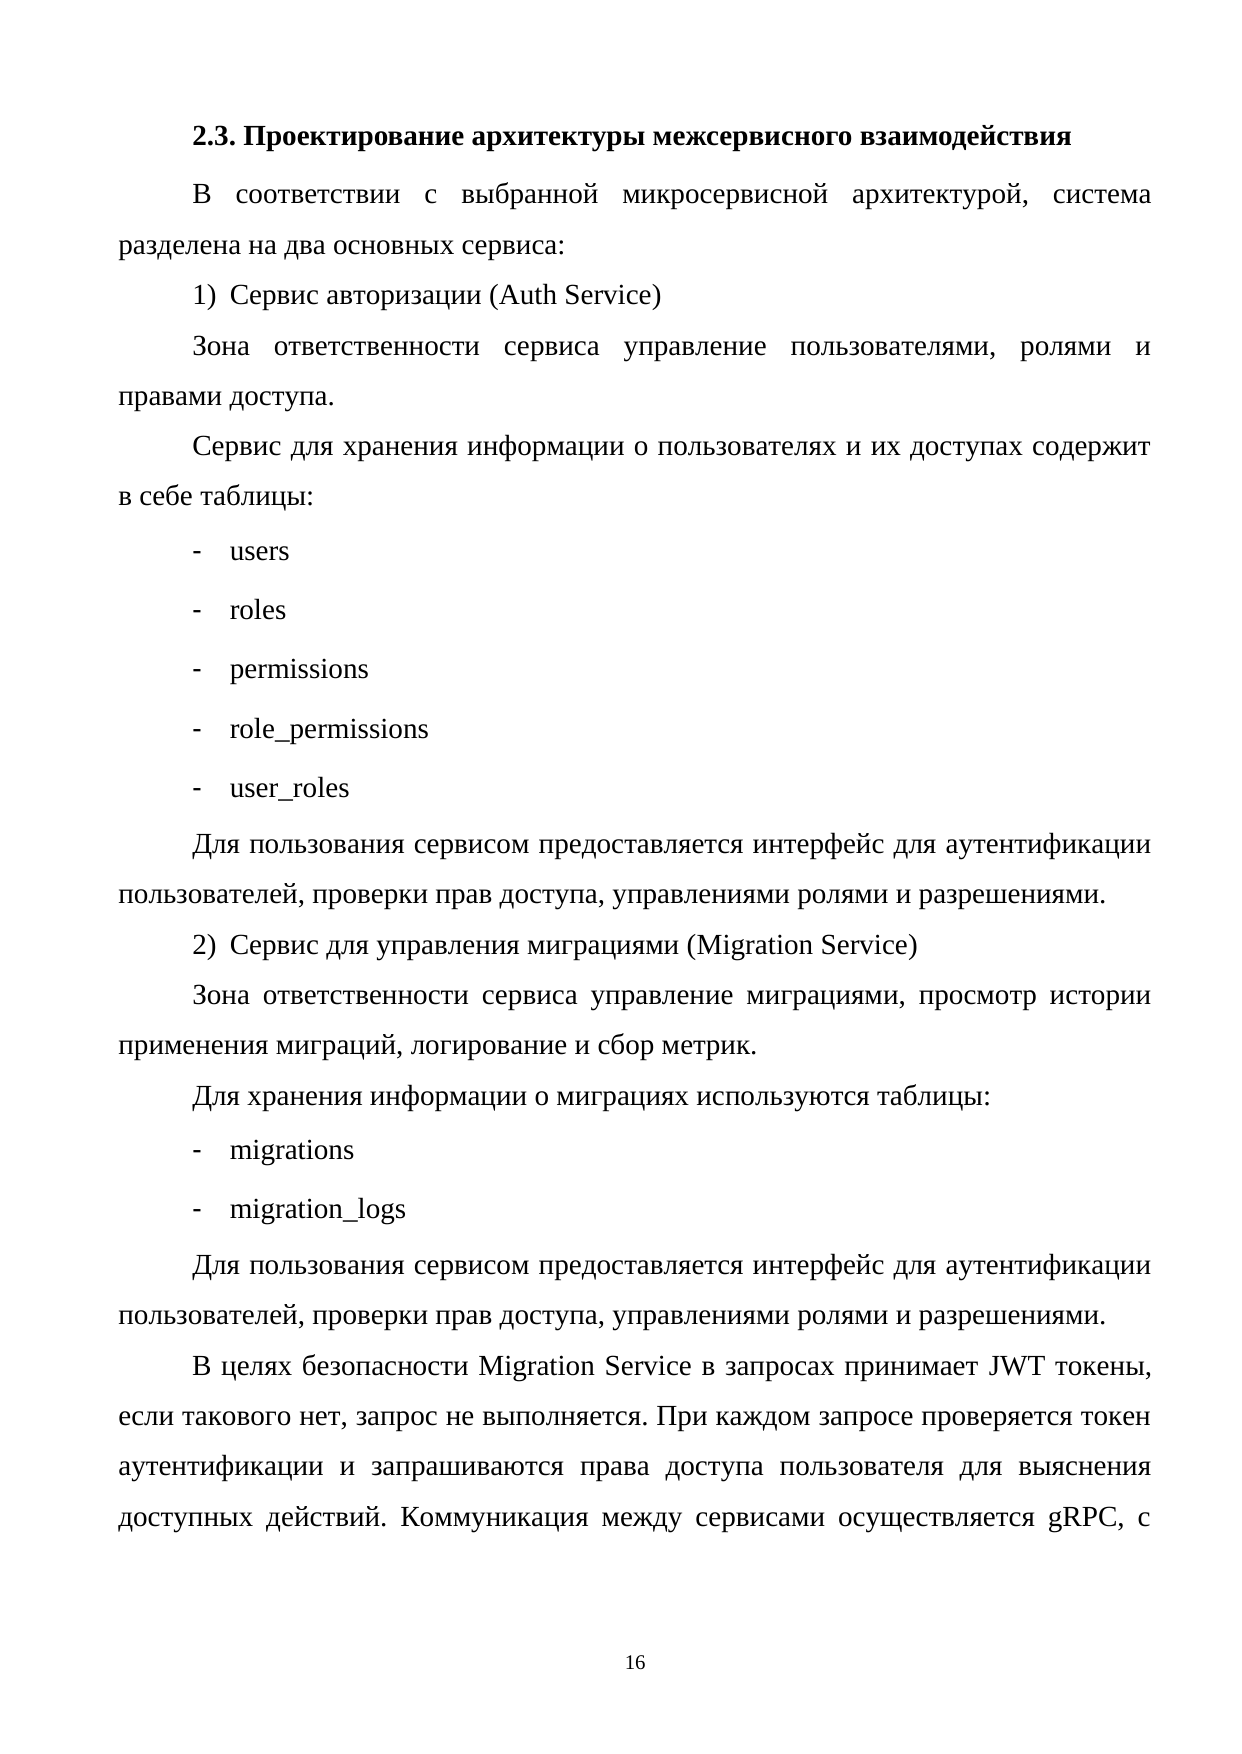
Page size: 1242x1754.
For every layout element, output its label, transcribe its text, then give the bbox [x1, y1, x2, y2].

text Для пользования сервисом предоставляется интерфейс для аутентификации пользователей, проверки прав доступа, управлениями ролями и разрешениями. [118, 826, 1152, 910]
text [118, 1348, 1152, 1532]
text 2.3. Проектирование архитектуры межсервисного взаимодействия [118, 118, 1152, 152]
list user_roles [192, 767, 1152, 806]
list permissions [192, 648, 1152, 687]
list roles [192, 588, 1152, 628]
text Сервис для хранения информации о пользователях и их доступах содержит в себе таблицы: [118, 428, 1152, 512]
list migrations [192, 1128, 1152, 1168]
text В соответствии с выбранной микросервисной архитектурой, система разделена на два основных сервиса: [118, 177, 1152, 261]
list users [192, 529, 1152, 568]
list migration_logs [192, 1188, 1152, 1227]
text Для хранения информации о миграциях используются таблицы: [118, 1078, 1152, 1111]
list Сервис для управления миграциями (Migration Service) [192, 927, 1152, 960]
text Зона ответственности сервиса управление миграциями, просмотр истории применения миграций, логирование и сбор метрик. [118, 977, 1152, 1061]
list Сервис авторизации (Auth Service) [192, 277, 1152, 311]
text Для пользования сервисом предоставляется интерфейс для аутентификации пользователей, проверки прав доступа, управлениями ролями и разрешениями. [118, 1247, 1152, 1331]
list role_permissions [192, 707, 1152, 747]
text Зона ответственности сервиса управление пользователями, ролями и правами доступа. [118, 328, 1152, 411]
